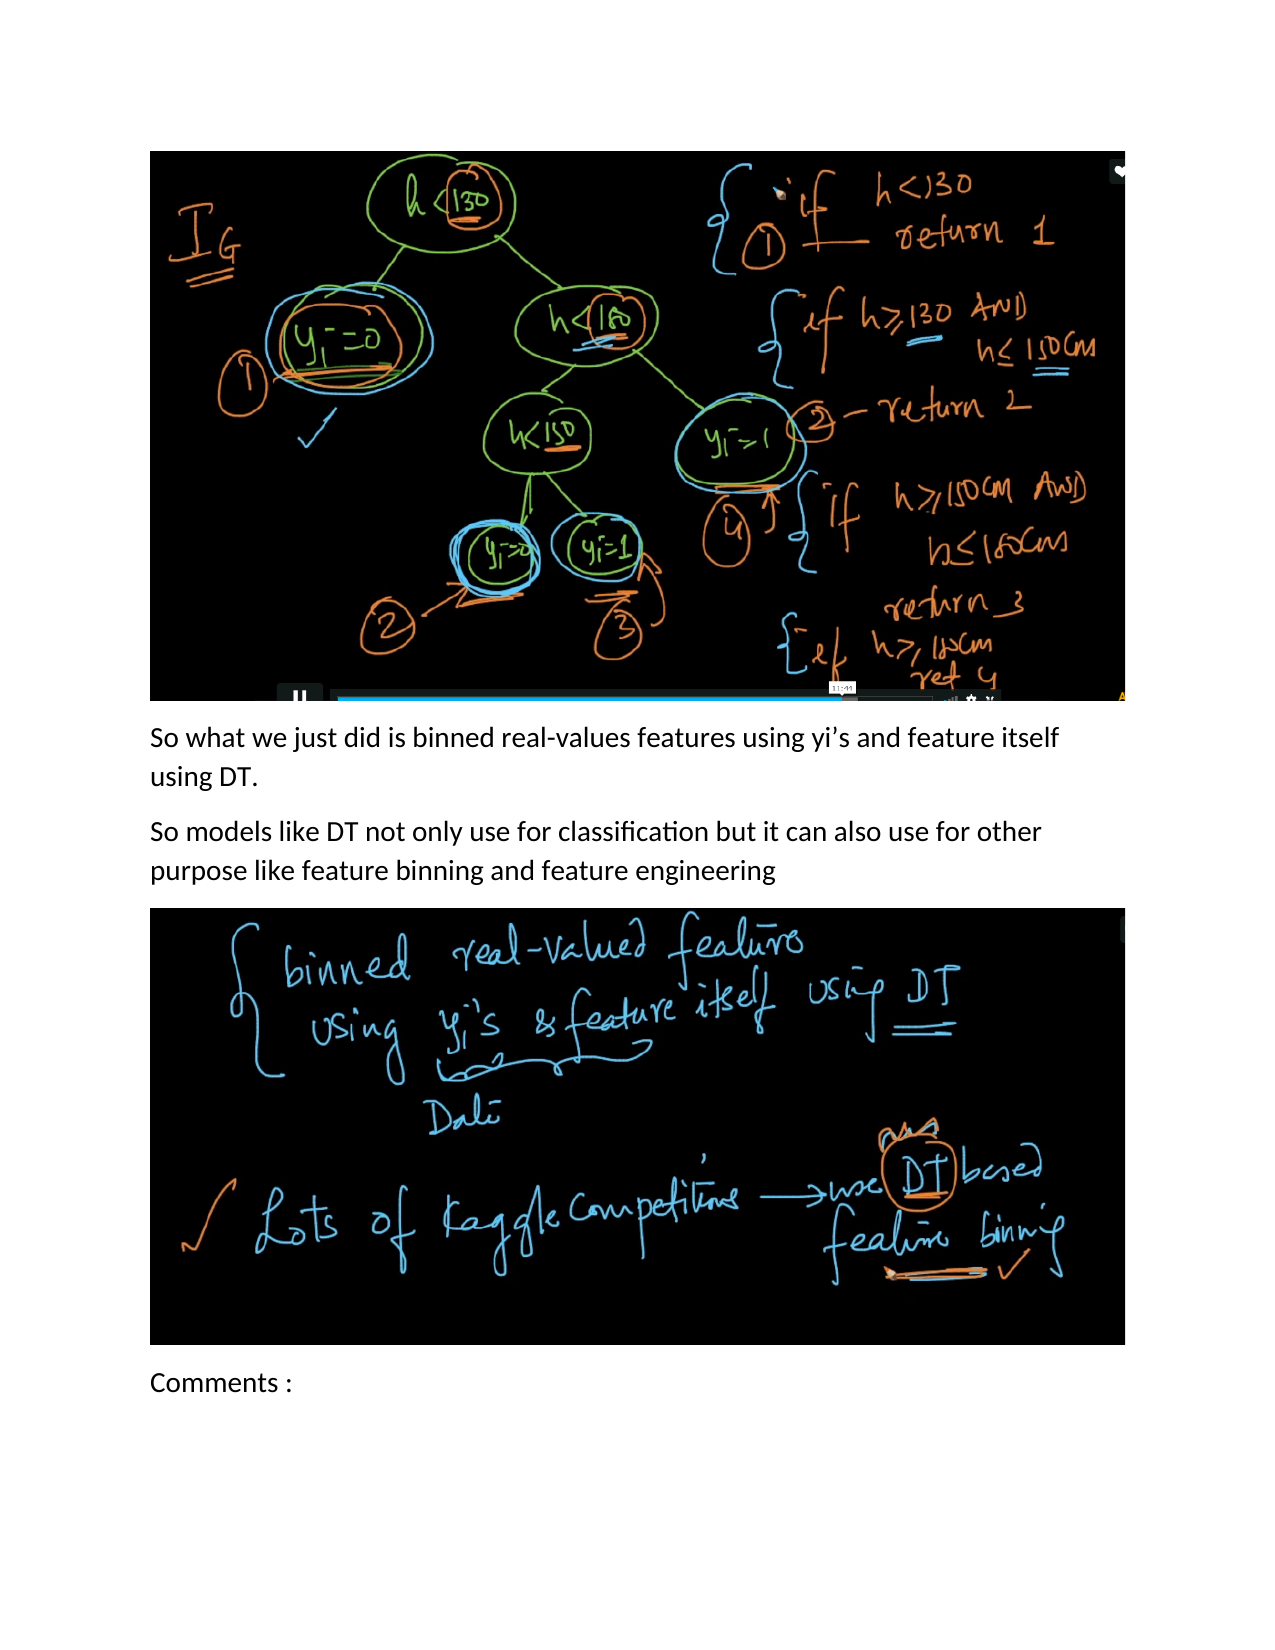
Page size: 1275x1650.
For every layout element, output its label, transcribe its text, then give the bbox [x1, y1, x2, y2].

text So models like DT not only use for classification but it can also use for other purpose like feature binning and feature engineering [150, 813, 1125, 887]
picture [150, 906, 1125, 1345]
text Comments : [150, 1364, 1125, 1399]
picture [150, 150, 1125, 701]
text So what we just did is binned real-values features using yi’s and feature itself using DT. [150, 719, 1125, 794]
